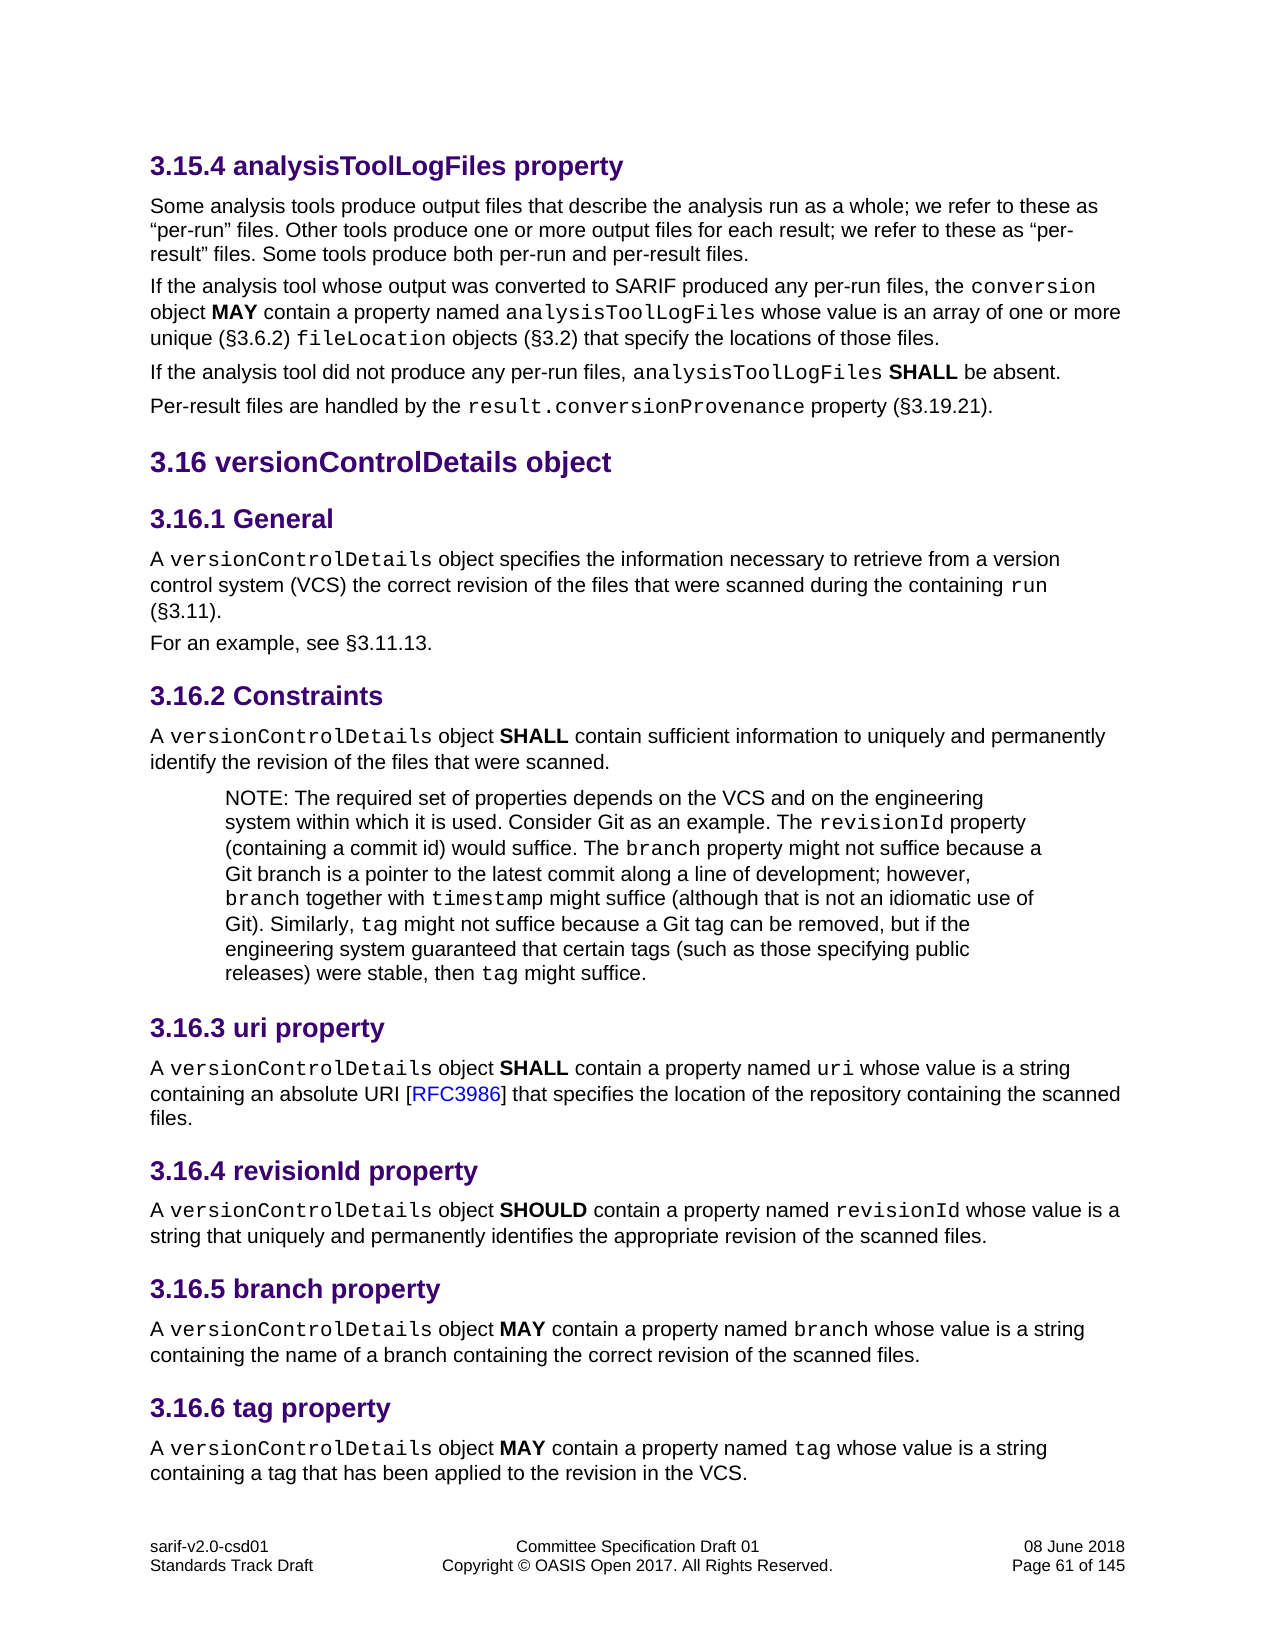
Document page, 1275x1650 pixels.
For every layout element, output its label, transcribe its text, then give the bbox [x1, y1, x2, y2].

text If the analysis tool whose output was converted to SARIF produced any per-run files, the conversion object MAY contain a property named analysisToolLogFiles whose value is an array of one or more unique (§3.6.2) fileLocation objects (§3.2) that specify the locations of those files. [150, 274, 1125, 351]
subtitle tag property [150, 1392, 1125, 1423]
subtitle versionControlDetails object [150, 445, 1125, 478]
text If the analysis tool did not produce any per-run files, analysisToolLogFiles SHALL be absent. [150, 360, 1125, 386]
text NOTE: The required set of properties depends on the VCS and on the engineering system within which it is used. Consider Git as an example. The revisionId property (containing a commit id) would suffice. The branch property might not suffice because a Git branch is a pointer to the latest commit along a line of development; however, branch together with timestamp might suffice (although that is not an idiomatic use of Git). Similarly, tag might not suffice because a Git tag can be removed, but if the engineering system guaranteed that certain tags (such as those specifying public releases) were stable, then tag might suffice. [225, 786, 1050, 987]
text A versionControlDetails object specifies the information necessary to retrieve from a version control system (VCS) the correct revision of the files that were scanned during the containing run (§3.11). [150, 547, 1125, 623]
subtitle analysisToolLogFiles property [150, 150, 1125, 181]
text Per-result files are handled by the result.conversionProvenance property (§3.19.21). [150, 394, 1125, 420]
subtitle uri property [150, 1012, 1125, 1043]
text A versionControlDetails object SHALL contain sufficient information to uniquely and permanently identify the revision of the files that were scanned. [150, 724, 1125, 773]
text A versionControlDetails object MAY contain a property named tag whose value is a string containing a tag that has been applied to the revision in the VCS. [150, 1435, 1125, 1485]
text A versionControlDetails object MAY contain a property named branch whose value is a string containing the name of a branch containing the correct revision of the scanned files. [150, 1317, 1125, 1367]
text For an example, see §3.11.13. [150, 631, 1125, 655]
text A versionControlDetails object SHOULD contain a property named revisionId whose value is a string that uniquely and permanently identifies the appropriate revision of the scanned files. [150, 1198, 1125, 1248]
subtitle Constraints [150, 680, 1125, 711]
text A versionControlDetails object SHALL contain a property named uri whose value is a string containing an absolute URI [RFC3986] that specifies the location of the repository containing the scanned files. [150, 1056, 1125, 1129]
subtitle revisionId property [150, 1154, 1125, 1186]
text Some analysis tools produce output files that describe the analysis run as a whole; we refer to these as “per-run” files. Other tools produce one or more output files for each result; we refer to these as “per-result” files. Some tools produce both per-run and per-result files. [150, 194, 1125, 266]
subtitle branch property [150, 1273, 1125, 1304]
subtitle General [150, 503, 1125, 534]
